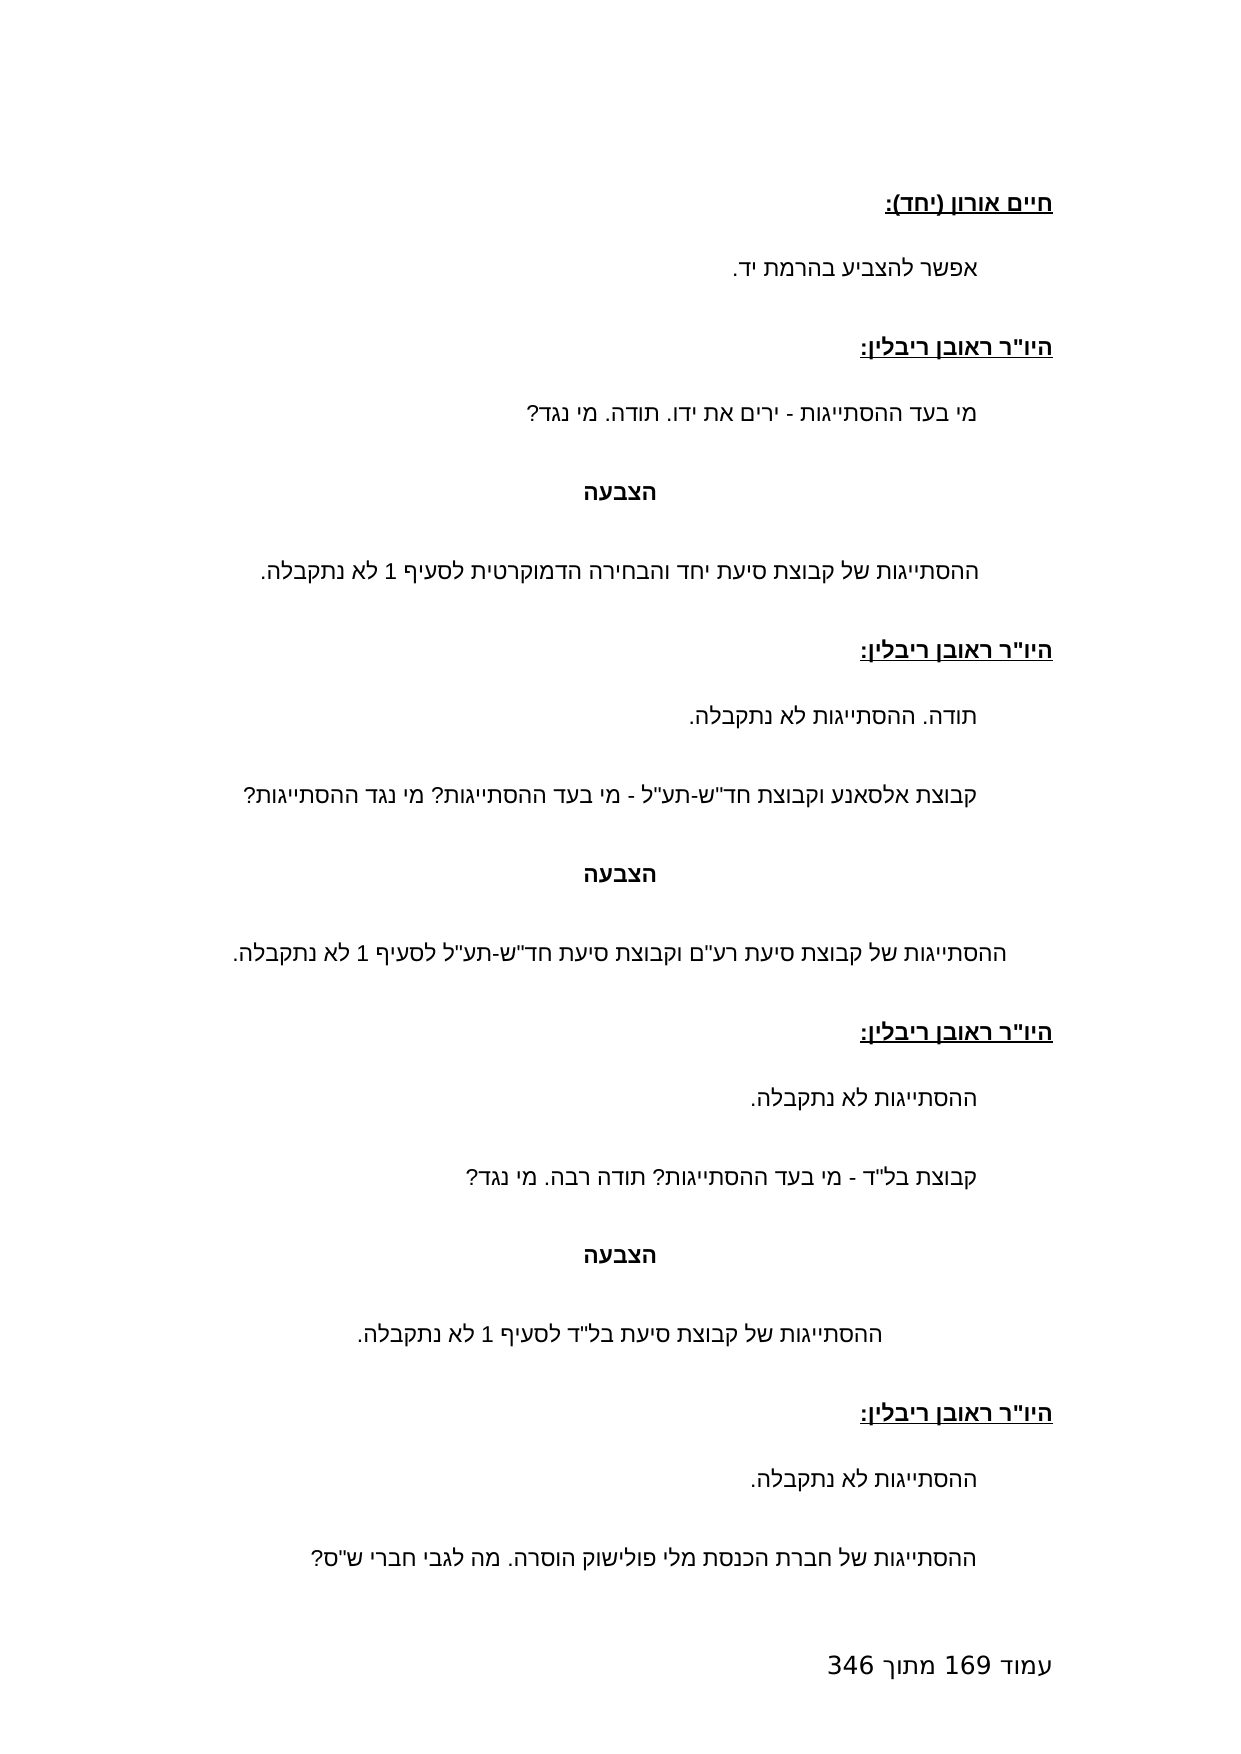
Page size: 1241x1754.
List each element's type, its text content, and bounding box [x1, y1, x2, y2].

text ההסתייגות של קבוצת סיעת בל"ד לסעיף 1 לא נתקבלה. [187, 1321, 1053, 1348]
text ההסתייגות של קבוצת סיעת יחד והבחירה הדמוקרטית לסעיף 1 לא נתקבלה. [187, 558, 1053, 584]
text אפשר להצביע בהרמת יד. [187, 255, 1053, 282]
text תודה. ההסתייגות לא נתקבלה. [187, 703, 1053, 729]
text היו"ר ראובן ריבלין: [187, 637, 1053, 663]
text מי בעד ההסתייגות - ירים את ידו. תודה. מי נגד? [187, 400, 1053, 426]
text הצבעה [187, 861, 1053, 887]
text ההסתייגות של חברת הכנסת מלי פולישוק הוסרה. מה לגבי חברי ש"ס? [187, 1545, 1053, 1571]
text ההסתייגות לא נתקבלה. [187, 1466, 1053, 1492]
text הצבעה [187, 479, 1053, 505]
text הצבעה [187, 1242, 1053, 1269]
text היו"ר ראובן ריבלין: [187, 1019, 1053, 1045]
text קבוצת בל"ד - מי בעד ההסתייגות? תודה רבה. מי נגד? [187, 1163, 1053, 1190]
text חיים אורון (יחד): [187, 189, 1053, 216]
text היו"ר ראובן ריבלין: [187, 334, 1053, 361]
text ההסתייגות לא נתקבלה. [187, 1084, 1053, 1111]
text ההסתייגות של קבוצת סיעת רע"ם וקבוצת סיעת חד"ש-תע"ל לסעיף 1 לא נתקבלה. [187, 940, 1053, 966]
text קבוצת אלסאנע וקבוצת חד"ש-תע"ל - מי בעד ההסתייגות? מי נגד ההסתייגות? [187, 782, 1053, 808]
text היו"ר ראובן ריבלין: [187, 1400, 1053, 1427]
